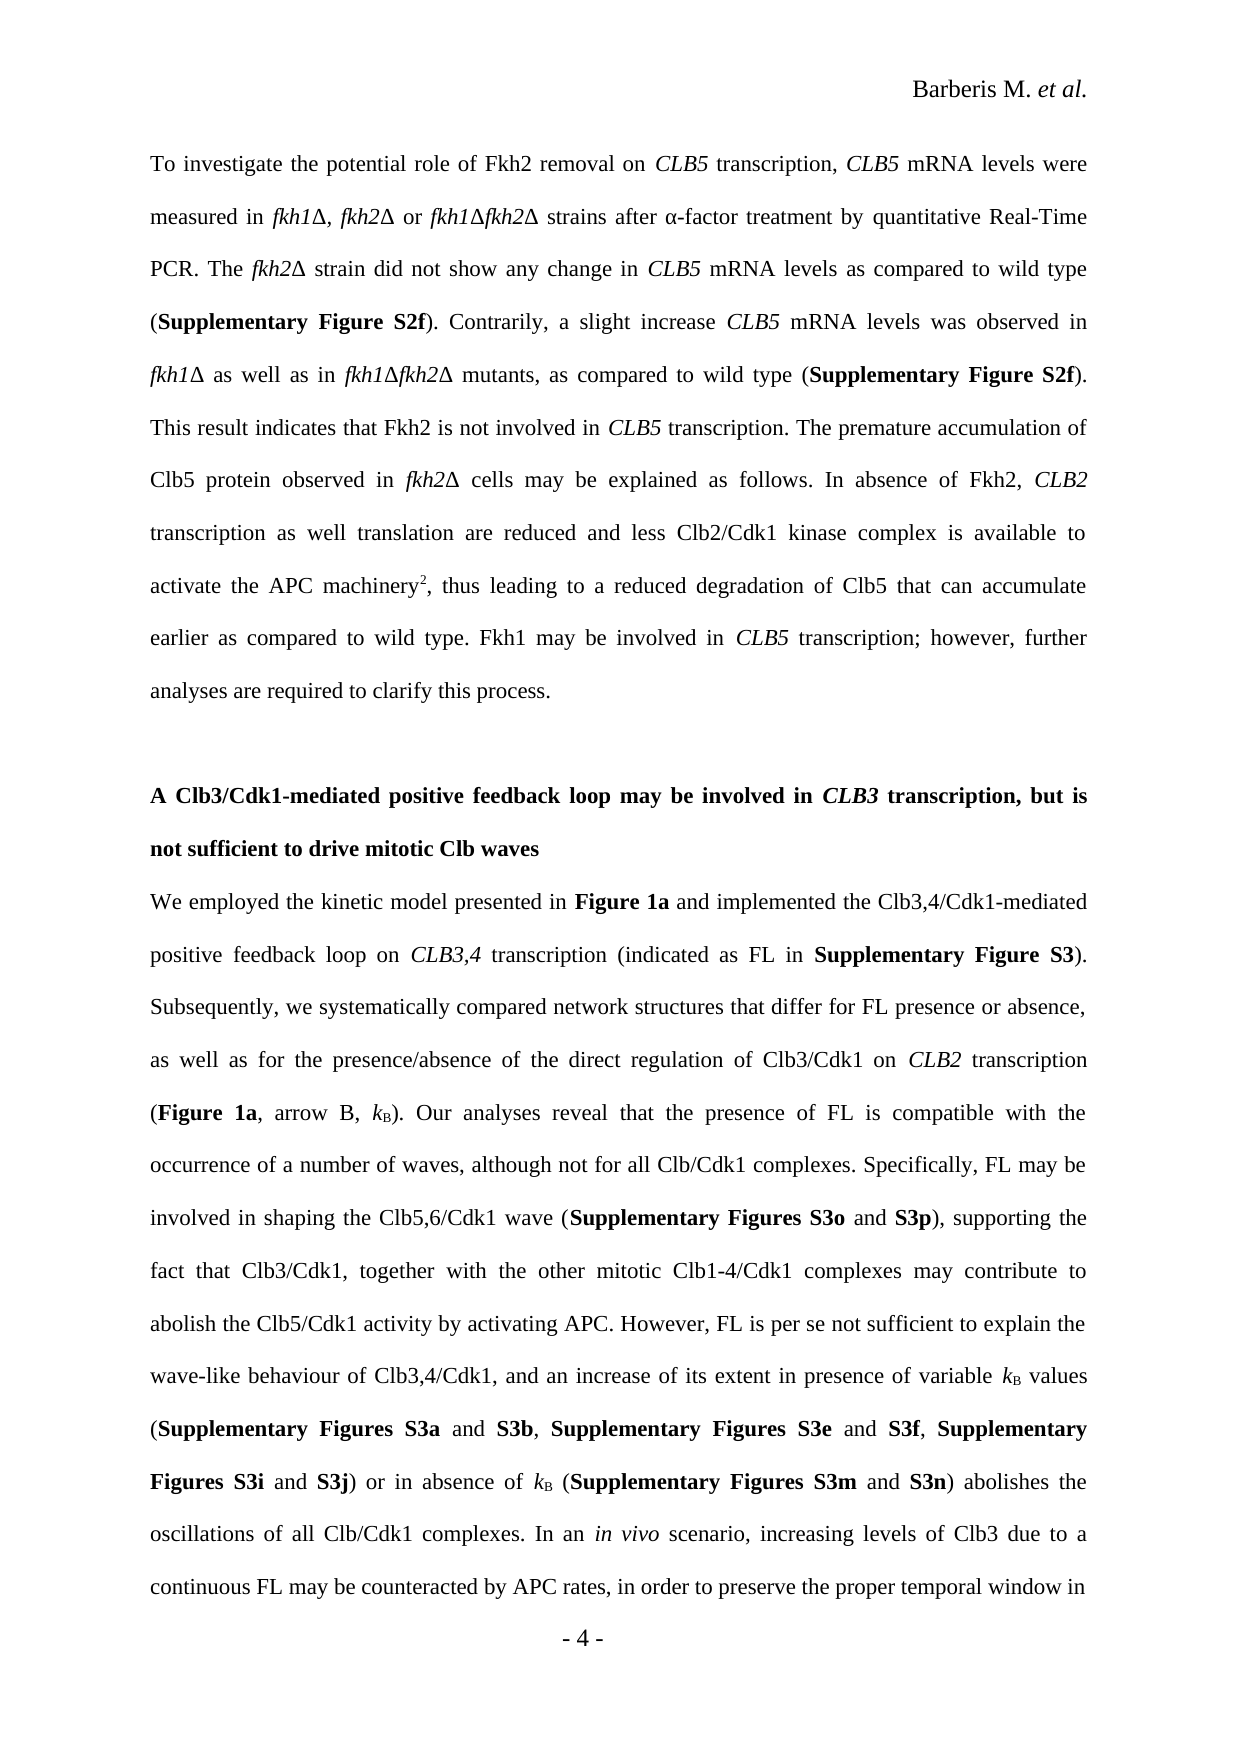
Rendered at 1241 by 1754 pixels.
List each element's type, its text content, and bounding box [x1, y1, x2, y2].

text To investigate the potential role of Fkh2 removal on CLB5 transcription, CLB5 mRNA levels were measured in fkh1Δ, fkh2Δ or fkh1Δfkh2Δ strains after α-factor treatment by quantitative Real-Time PCR. The fkh2Δ strain did not show any change in CLB5 mRNA levels as compared to wild type (Supplementary Figure S2f). Contrarily, a slight increase CLB5 mRNA levels was observed in fkh1Δ as well as in fkh1Δfkh2Δ mutants, as compared to wild type (Supplementary Figure S2f). This result indicates that Fkh2 is not involved in CLB5 transcription. The premature accumulation of Clb5 protein observed in fkh2Δ cells may be explained as follows. In absence of Fkh2, CLB2 transcription as well translation are reduced and less Clb2/Cdk1 kinase complex is available to activate the APC machinery2, thus leading to a reduced degradation of Clb5 that can accumulate earlier as compared to wild type. Fkh1 may be involved in CLB5 transcription; however, further analyses are required to clarify this process. [150, 150, 1087, 703]
text A Clb3/Cdk1-mediated positive feedback loop may be involved in CLB3 transcription, but is not sufficient to drive mitotic Clb waves [150, 782, 1087, 862]
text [150, 888, 1087, 1599]
